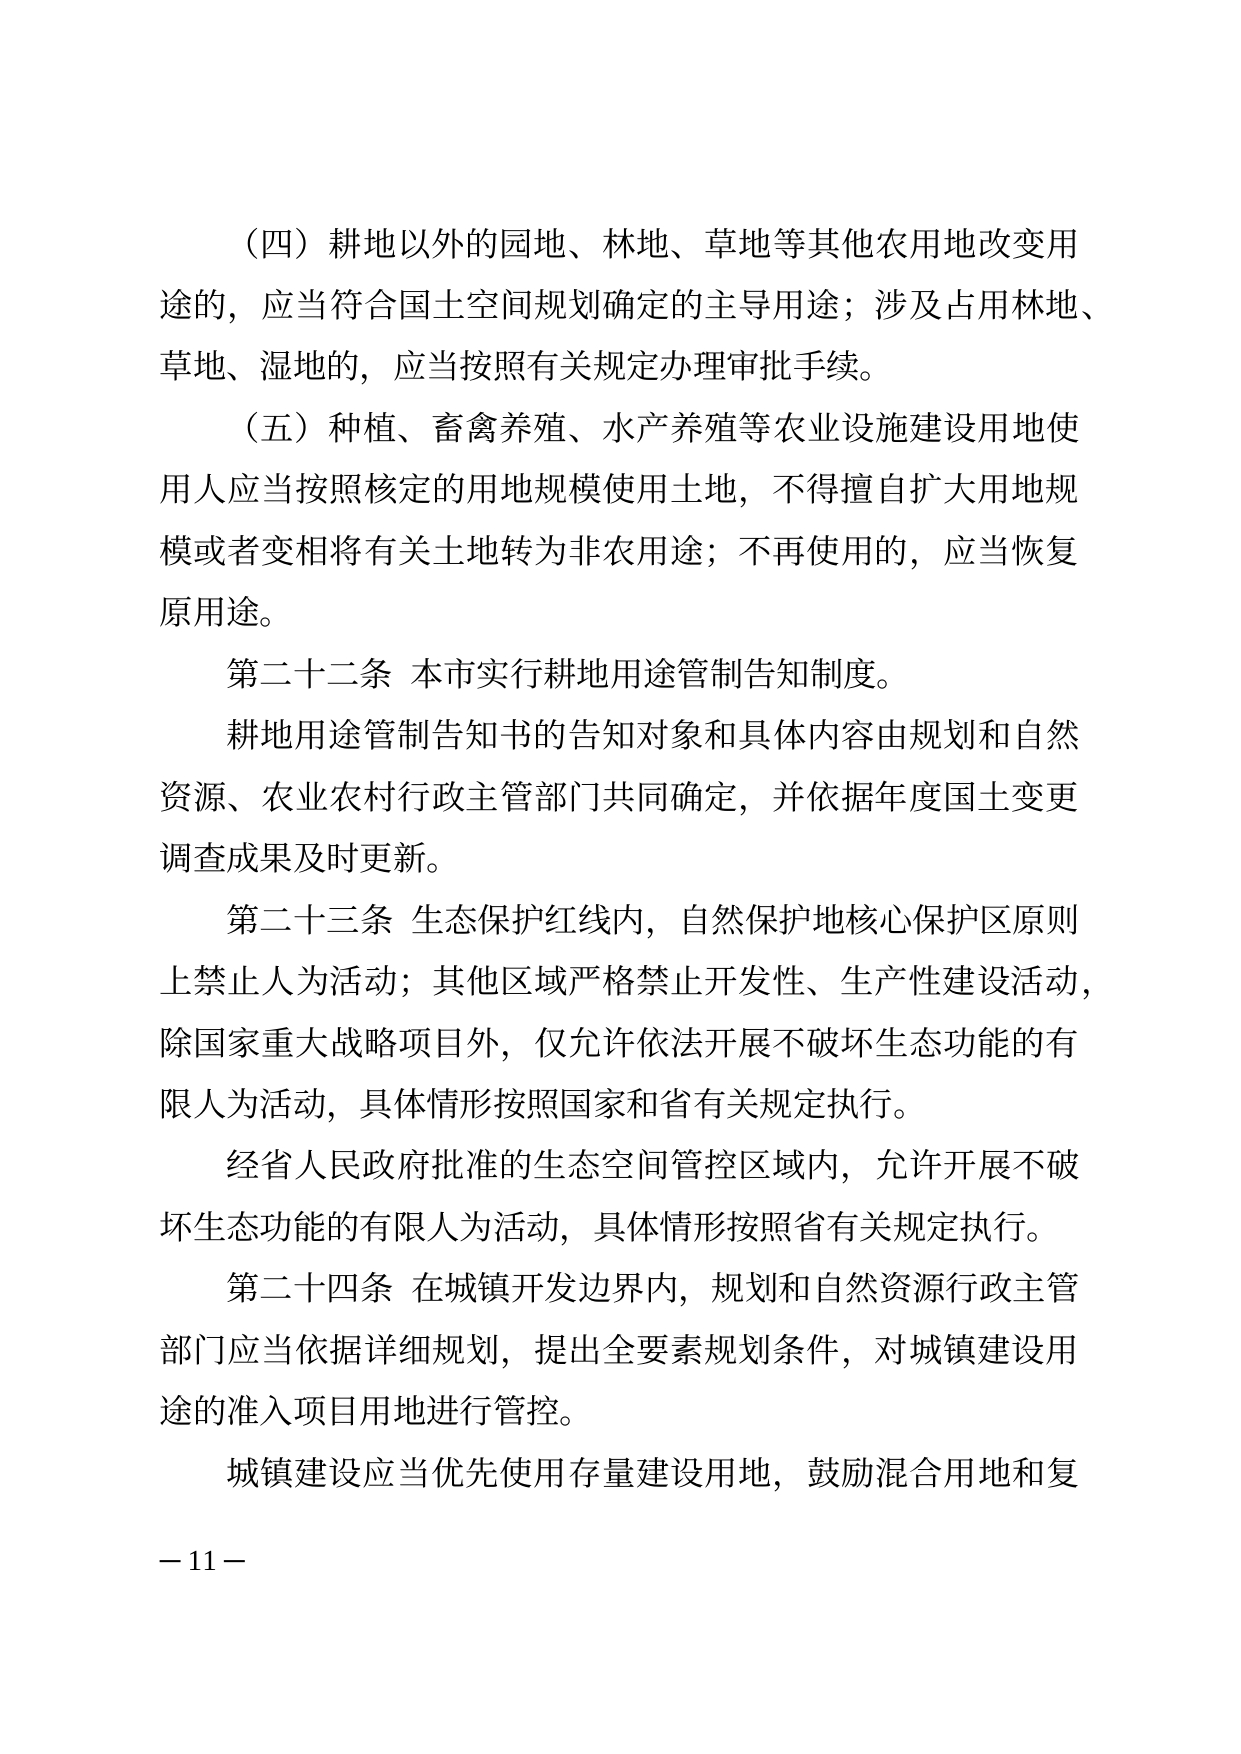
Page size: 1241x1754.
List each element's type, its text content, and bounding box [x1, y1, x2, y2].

text 耕地用途管制告知书的告知对象和具体内容由规划和自然资源、农业农村行政主管部门共同确定，并依据年度国土变更调查成果及时更新。 [159, 698, 1081, 883]
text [159, 1436, 1081, 1497]
text （五）种植、畜禽养殖、水产养殖等农业设施建设用地使用人应当按照核定的用地规模使用土地，不得擅自扩大用地规模或者变相将有关土地转为非农用途；不再使用的，应当恢复原用途。 [159, 391, 1081, 637]
text （四）耕地以外的园地、林地、草地等其他农用地改变用途的，应当符合国土空间规划确定的主导用途；涉及占用林地、草地、湿地的，应当按照有关规定办理审批手续。 [159, 207, 1081, 391]
text 第二十三条 生态保护红线内，自然保护地核心保护区原则上禁止人为活动；其他区域严格禁止开发性、生产性建设活动，除国家重大战略项目外，仅允许依法开展不破坏生态功能的有限人为活动，具体情形按照国家和省有关规定执行。 [159, 883, 1081, 1129]
text 经省人民政府批准的生态空间管控区域内，允许开展不破坏生态功能的有限人为活动，具体情形按照省有关规定执行。 [159, 1129, 1081, 1252]
text 第二十四条 在城镇开发边界内，规划和自然资源行政主管部门应当依据详细规划，提出全要素规划条件，对城镇建设用途的准入项目用地进行管控。 [159, 1252, 1081, 1436]
text 第二十二条 本市实行耕地用途管制告知制度。 [159, 637, 1081, 698]
